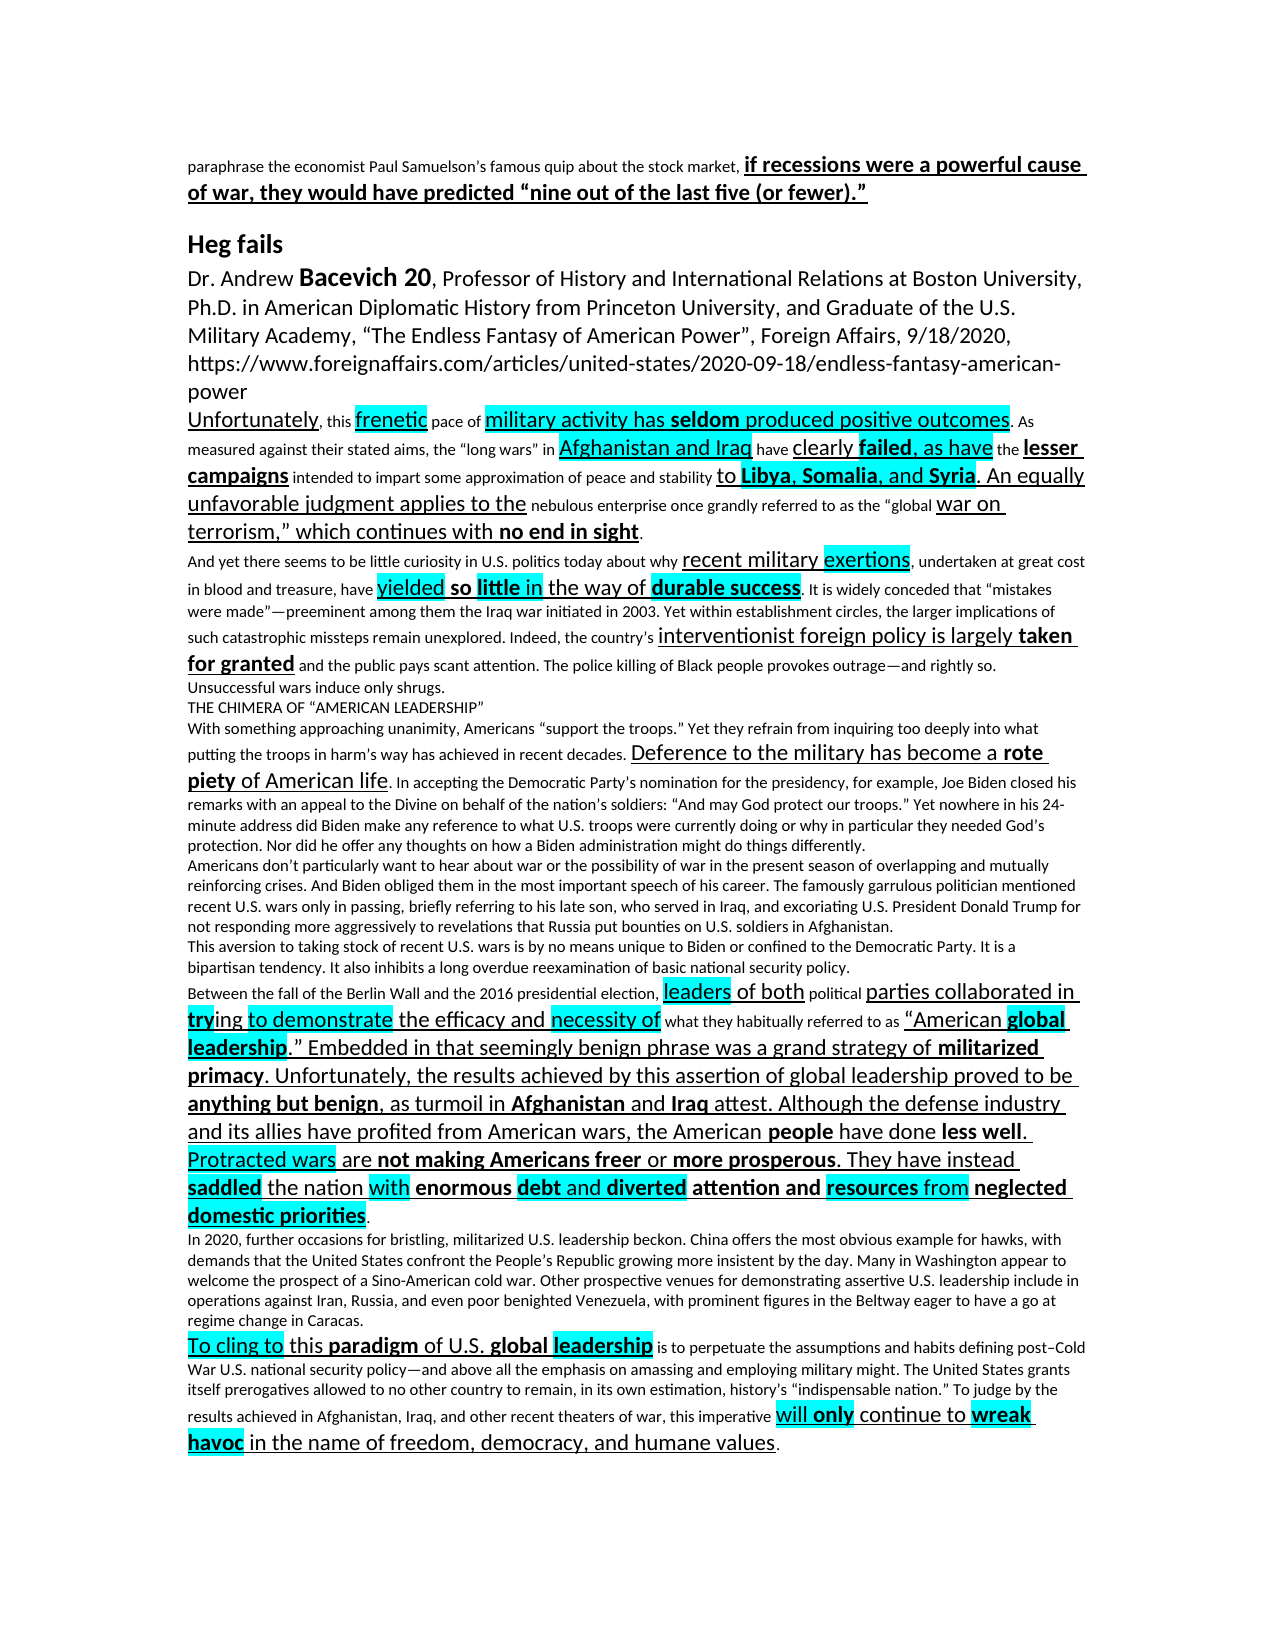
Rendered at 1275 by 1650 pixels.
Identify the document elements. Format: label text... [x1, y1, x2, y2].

text And yet there seems to be little curiosity in U.S. politics today about why recent military exertions, undertaken at great cost in blood and treasure, have yielded so little in the way of durable success. It is widely conceded that “mistakes were made”—preeminent among them the Iraq war initiated in 2003. Yet within establishment circles, the larger implications of such catastrophic missteps remain unexplored. Indeed, the country’s interventionist foreign policy is largely taken for granted and the public pays scant attention. The police killing of Black people provokes outrage—and rightly so. Unsuccessful wars induce only shrugs. [187, 545, 1087, 698]
text To cling to this paradigm of U.S. global leadership is to perpetuate the assumptions and habits defining post–Cold War U.S. national security policy—and above all the emphasis on amassing and employing military might. The United States grants itself prerogatives allowed to no other country to remain, in its own estimation, history’s “indispensable nation.” To judge by the results achieved in Afghanistan, Iraq, and other recent theaters of war, this imperative will only continue to wreak havoc in the name of freedom, democracy, and humane values. [187, 1331, 1087, 1456]
text In 2020, further occasions for bristling, militarized U.S. leadership beckon. China offers the most obvious example for hawks, with demands that the United States confront the People’s Republic growing more insistent by the day. Many in Washington appear to welcome the prospect of a Sino-American cold war. Other prospective venues for demonstrating assertive U.S. leadership include in operations against Iran, Russia, and even poor benighted Venezuela, with prominent figures in the Beltway eager to have a go at regime change in Caracas. [187, 1229, 1087, 1331]
text With something approaching unanimity, Americans “support the troops.” Yet they refrain from inquiring too deeply into what putting the troops in harm’s way has achieved in recent decades. Deference to the military has become a rote piety of American life. In accepting the Democratic Party’s nomination for the presidency, for example, Joe Biden closed his remarks with an appeal to the Divine on behalf of the nation’s soldiers: “And may God protect our troops.” Yet nowhere in his 24-minute address did Biden make any reference to what U.S. troops were currently doing or why in particular they needed God’s protection. Nor did he offer any thoughts on how a Biden administration might do things differently. [187, 718, 1087, 855]
text Between the fall of the Berlin Wall and the 2016 presidential election, leaders of both political parties collaborated in trying to demonstrate the efficacy and necessity of what they habitually referred to as “American global leadership.” Embedded in that seemingly benign phrase was a grand strategy of militarized primacy. Unfortunately, the results achieved by this assertion of global leadership proved to be anything but benign, as turmoil in Afghanistan and Iraq attest. Although the defense industry and its allies have profited from American wars, the American people have done less well. Protracted wars are not making Americans freer or more prosperous. They have instead saddled the nation with enormous debt and diverted attention and resources from neglected domestic priorities. [187, 977, 1087, 1229]
subtitle Heg fails [187, 227, 1087, 260]
text Dr. Andrew Bacevich 20, Professor of History and International Relations at Boston University, Ph.D. in American Diplomatic History from Princeton University, and Graduate of the U.S. Military Academy, “The Endless Fantasy of American Power”, Foreign Affairs, 9/18/2020, https://www.foreignaffairs.com/articles/united-states/2020-09-18/endless-fantasy-american-power [187, 260, 1087, 405]
text This aversion to taking stock of recent U.S. wars is by no means unique to Biden or confined to the Democratic Party. It is a bipartisan tendency. It also inhibits a long overdue reexamination of basic national security policy. [187, 937, 1087, 977]
text Americans don’t particularly want to hear about war or the possibility of war in the present season of overlapping and mutually reinforcing crises. And Biden obliged them in the most important speech of his career. The famously garrulous politician mentioned recent U.S. wars only in passing, briefly referring to his late son, who served in Iraq, and excoriating U.S. President Donald Trump for not responding more aggressively to revelations that Russia put bounties on U.S. soldiers in Afghanistan. [187, 855, 1087, 937]
text THE CHIMERA OF “AMERICAN LEADERSHIP” [187, 698, 1087, 718]
text Unfortunately, this frenetic pace of military activity has seldom produced positive outcomes. As measured against their stated aims, the “long wars” in Afghanistan and Iraq have clearly failed, as have the lesser campaigns intended to impart some approximation of peace and stability to Libya, Somalia, and Syria. An equally unfavorable judgment applies to the nebulous enterprise once grandly referred to as the “global war on terrorism,” which continues with no end in sight. [187, 405, 1087, 545]
